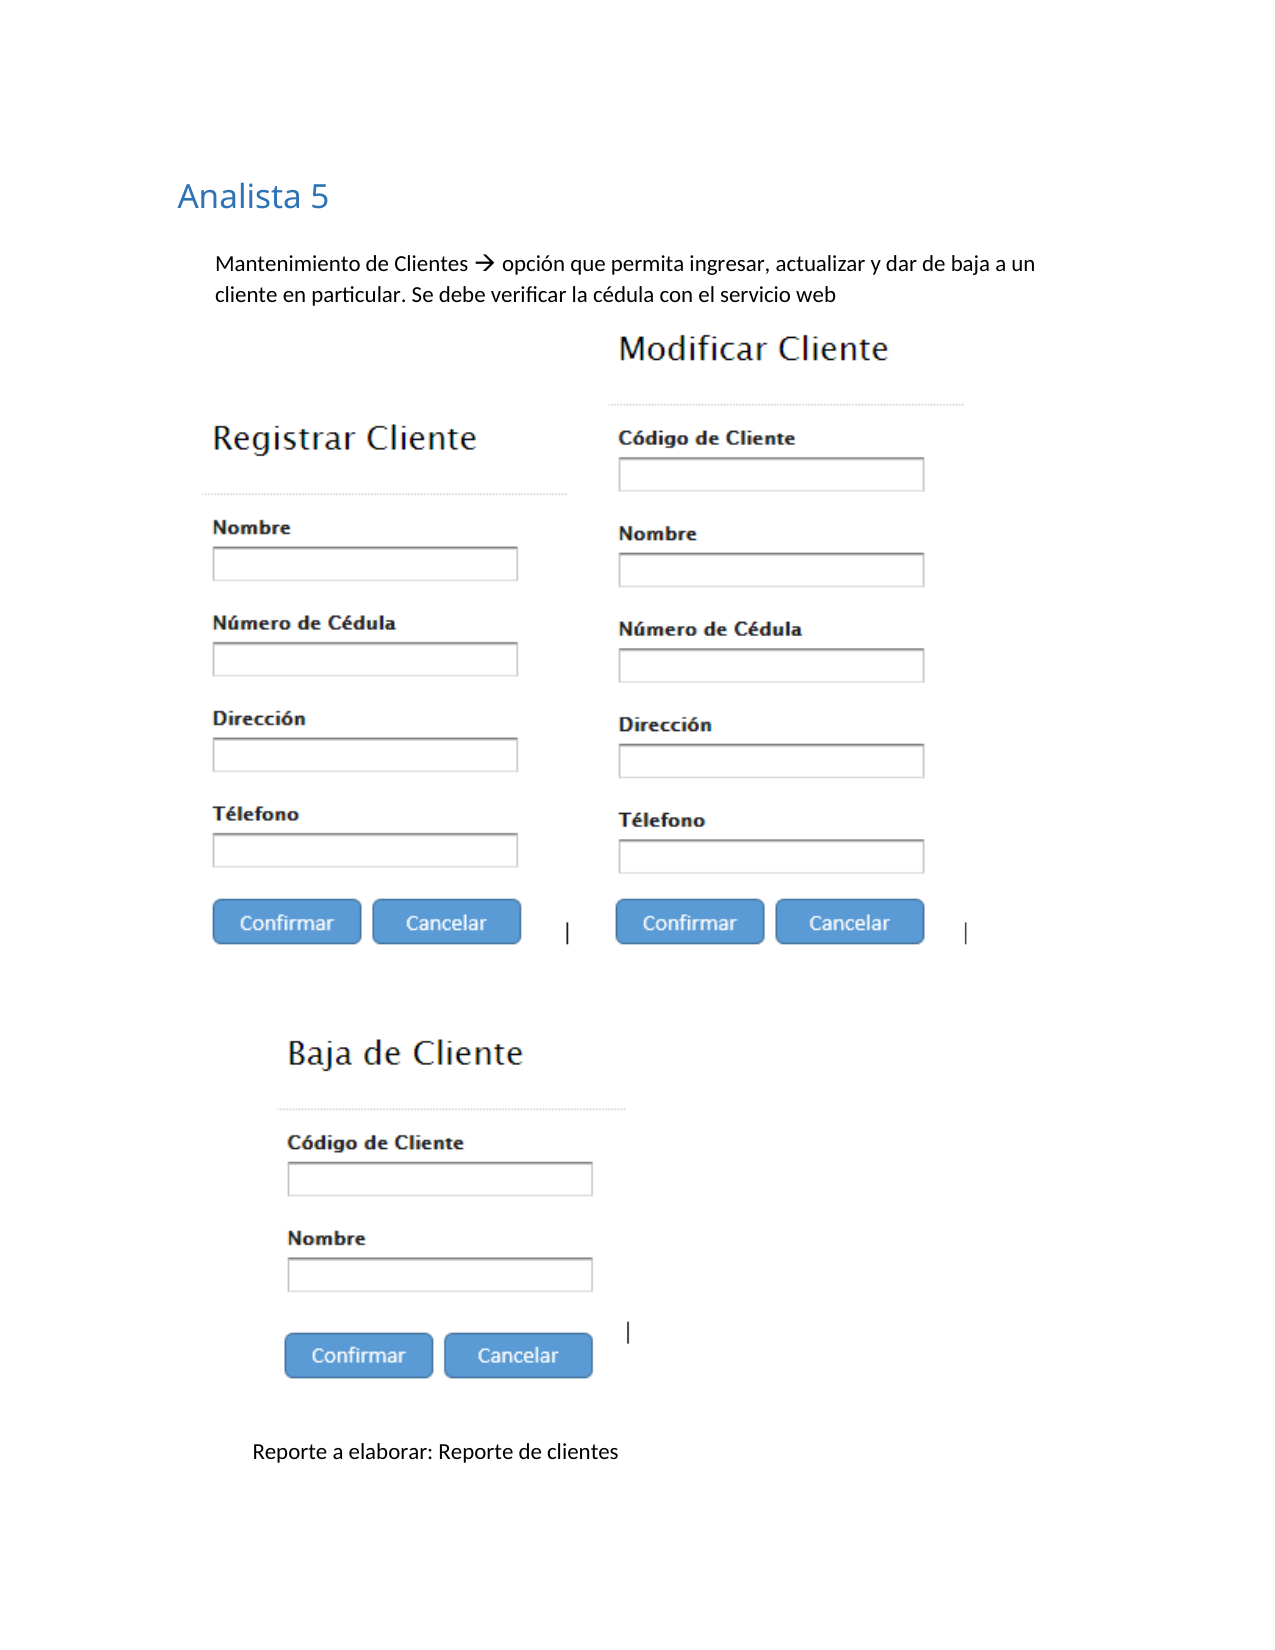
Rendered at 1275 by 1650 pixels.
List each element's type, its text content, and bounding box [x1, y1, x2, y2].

picture [177, 326, 967, 1004]
text Mantenimiento de Clientes opción que permita ingresar, actualizar y dar de baja a un cliente en particular. Se debe verificar la cédula con el servicio web [215, 249, 1098, 308]
picture [252, 1022, 651, 1435]
list Reporte a elaborar: Reporte de clientes [252, 1437, 1098, 1465]
subtitle Analista 5 [177, 173, 1098, 218]
